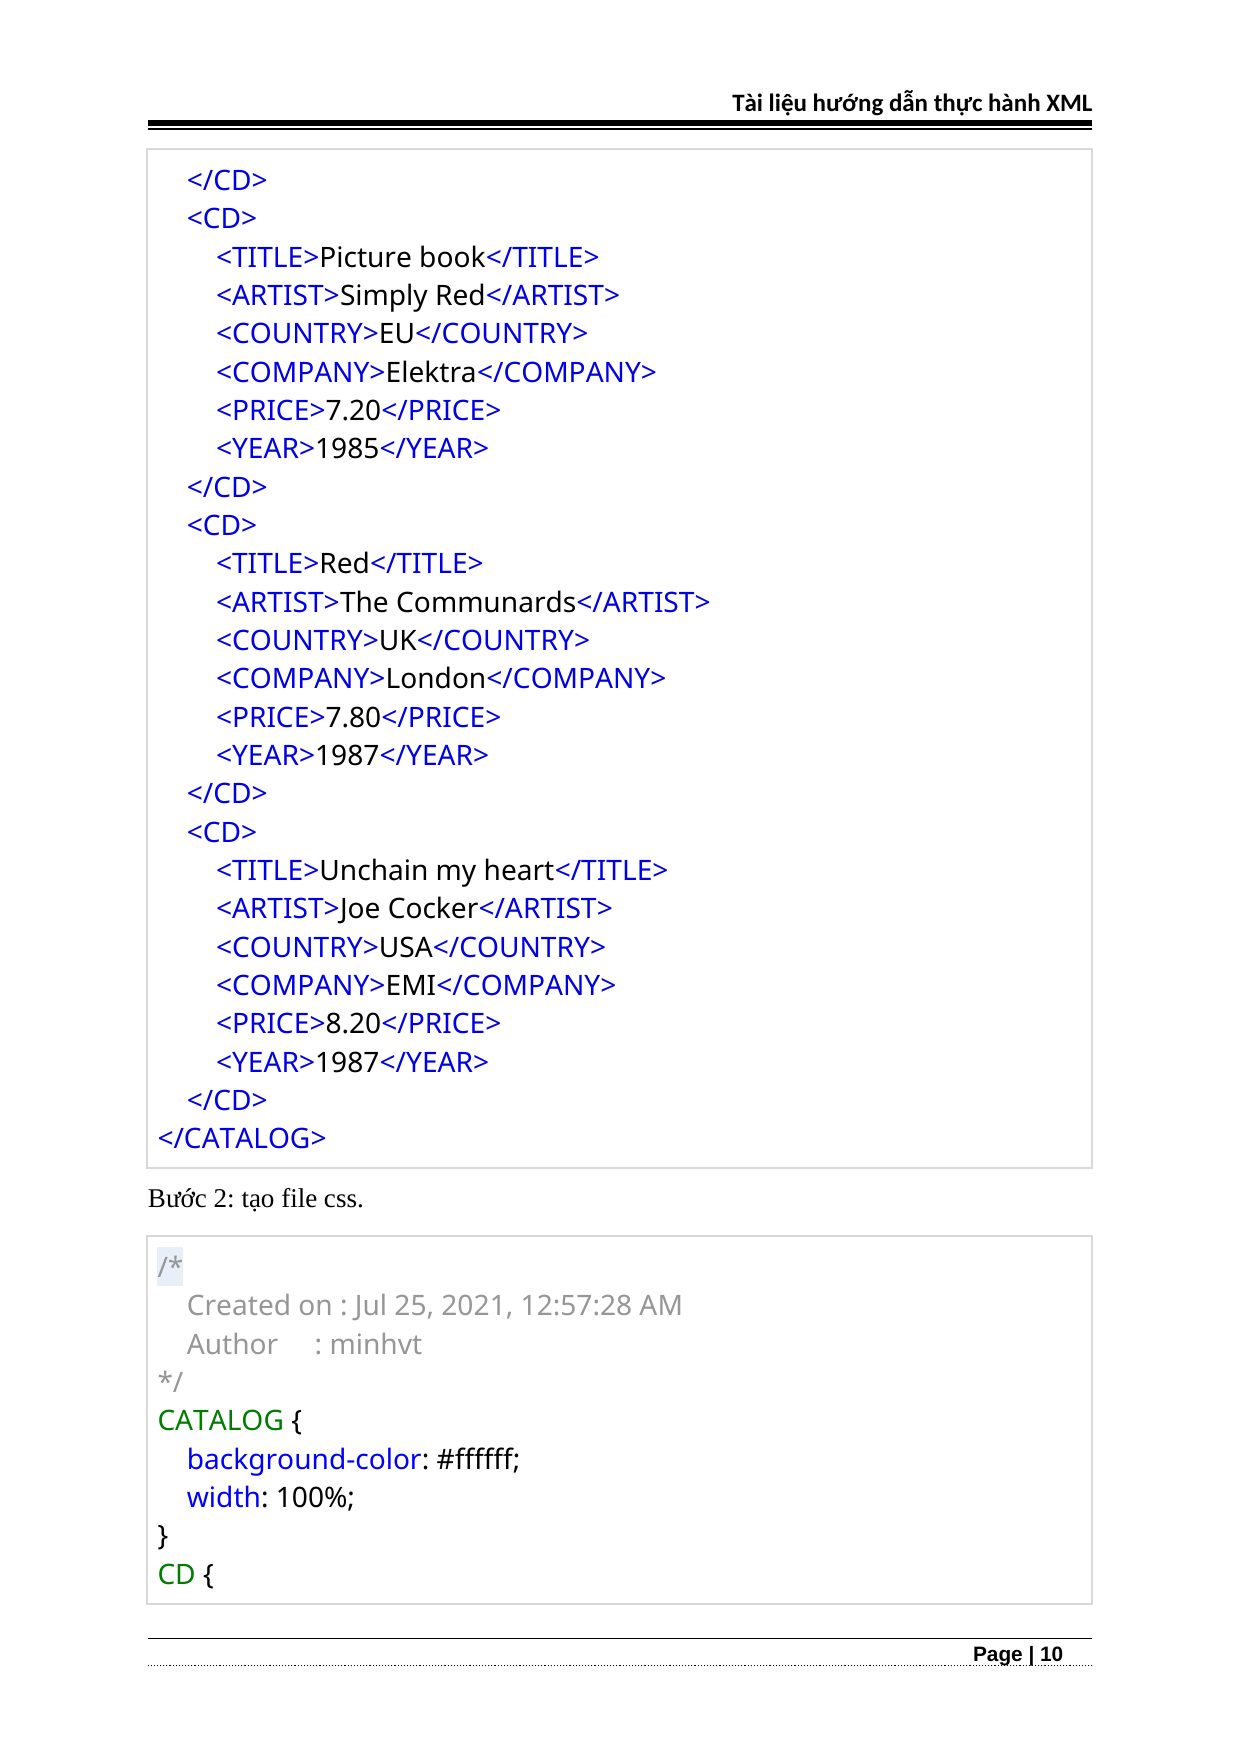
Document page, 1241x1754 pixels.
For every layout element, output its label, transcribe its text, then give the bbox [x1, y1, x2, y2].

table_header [148, 1237, 1091, 1603]
text Bước 2: tạo file css. [148, 1182, 1092, 1213]
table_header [148, 150, 1091, 1167]
